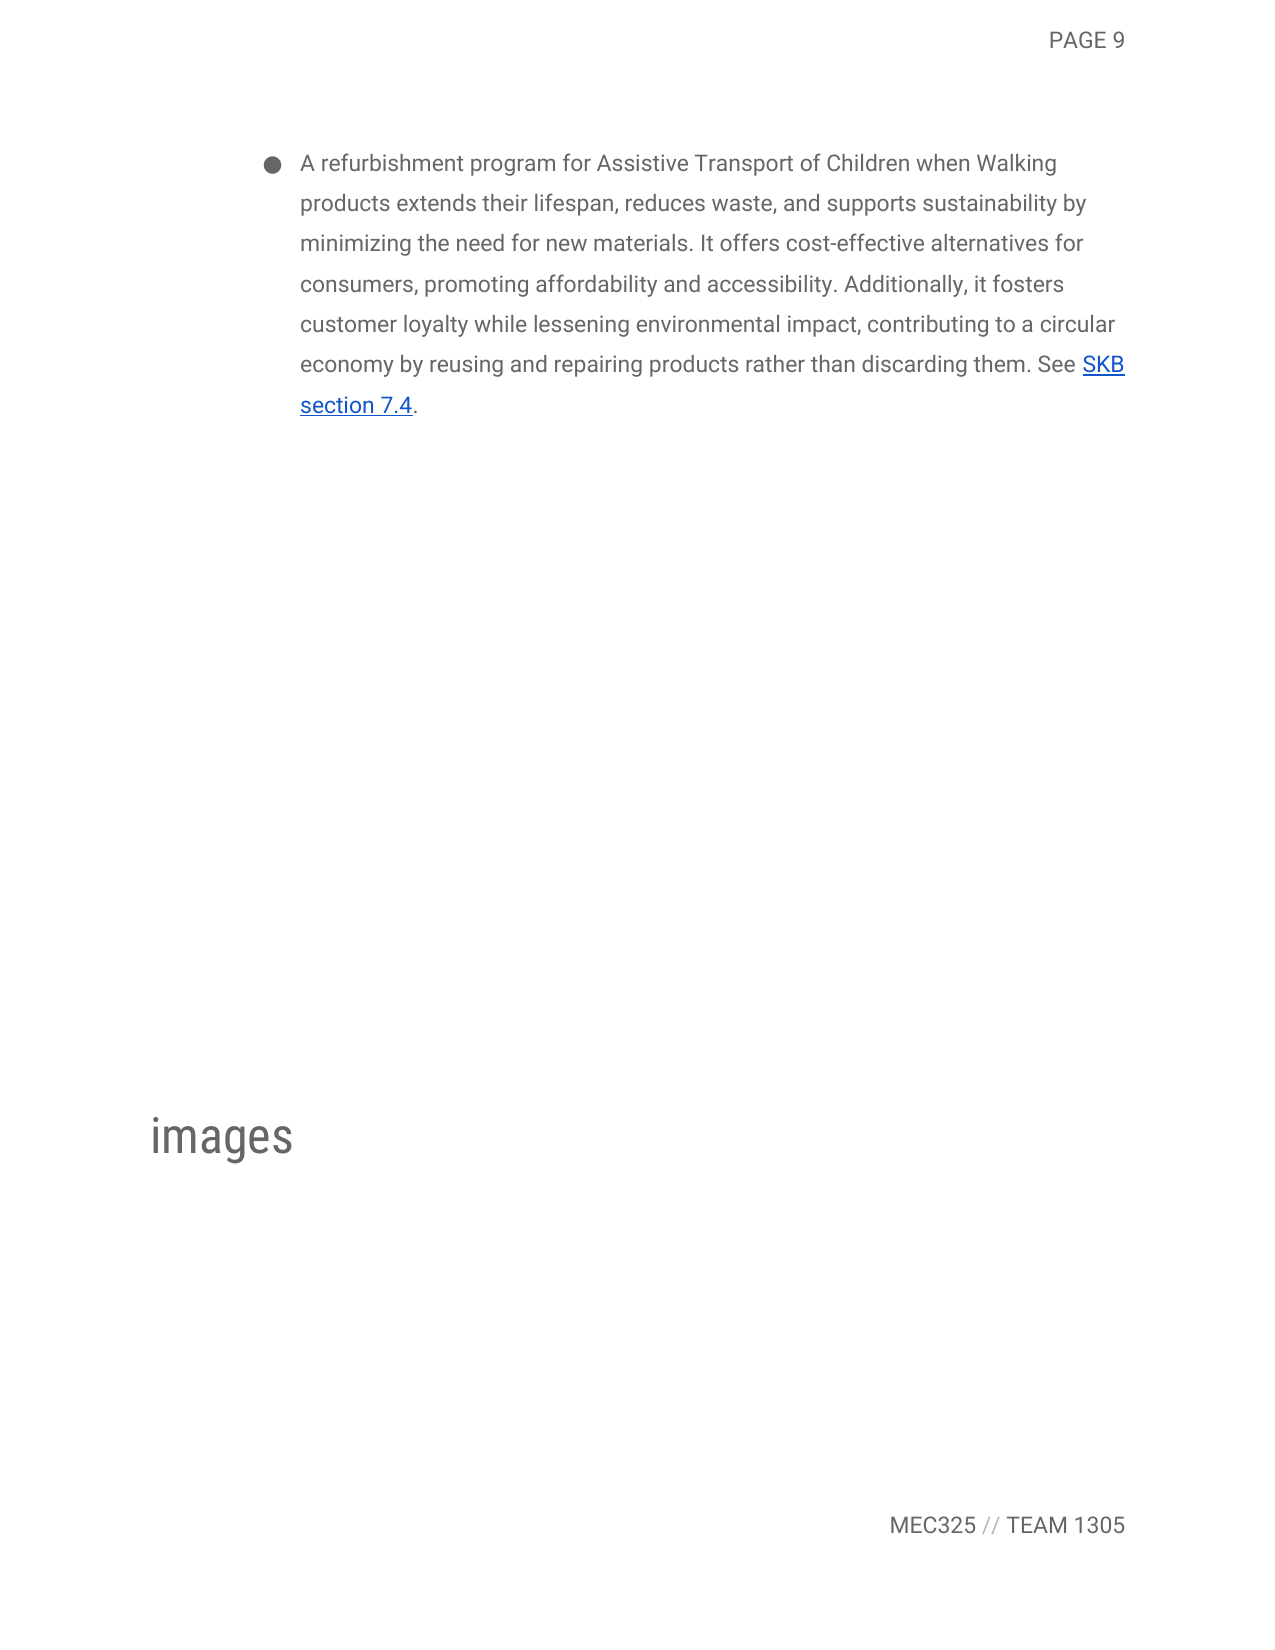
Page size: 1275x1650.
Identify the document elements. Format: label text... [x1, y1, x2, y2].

list A refurbishment program for Assistive Transport of Children when Walking products extends their lifespan, reduces waste, and supports sustainability by minimizing the need for new materials. It offers cost-effective alternatives for consumers, promoting affordability and accessibility. Additionally, it fosters customer loyalty while lessening environmental impact, contributing to a circular economy by reusing and repairing products rather than discarding them. See SKB section 7.4. [262, 150, 1125, 419]
subtitle images [150, 1108, 1125, 1166]
